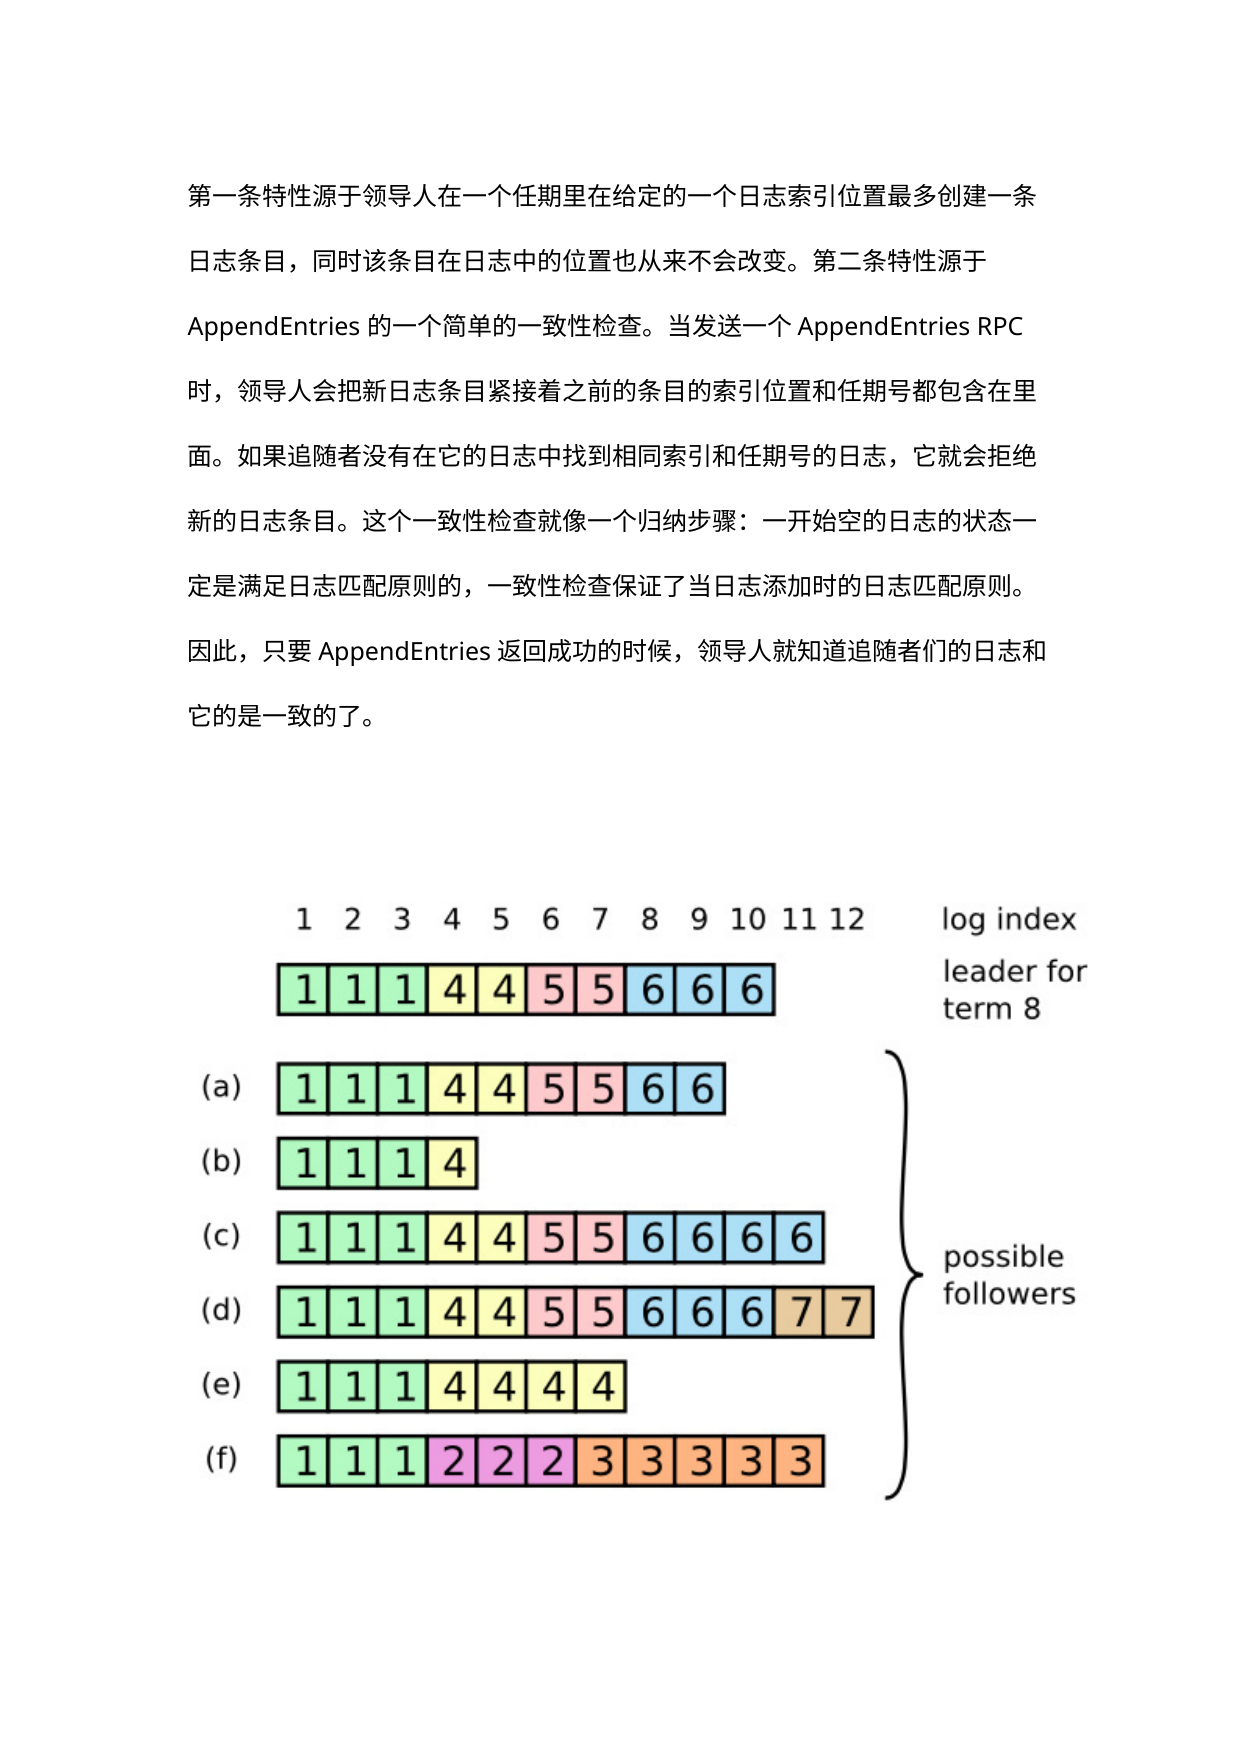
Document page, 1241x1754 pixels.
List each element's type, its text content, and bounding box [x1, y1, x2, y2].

picture [187, 877, 1111, 1513]
text 第一条特性源于领导人在一个任期里在给定的一个日志索引位置最多创建一条日志条目，同时该条目在日志中的位置也从来不会改变。第二条特性源于 AppendEntries 的一个简单的一致性检查。当发送一个 AppendEntries RPC 时，领导人会把新日志条目紧接着之前的条目的索引位置和任期号都包含在里面。如果追随者没有在它的日志中找到相同索引和任期号的日志，它就会拒绝新的日志条目。这个一致性检查就像一个归纳步骤：一开始空的日志的状态一定是满足日志匹配原则的，一致性检查保证了当日志添加时的日志匹配原则。因此，只要 AppendEntries 返回成功的时候，领导人就知道追随者们的日志和它的是一致的了。 [187, 162, 1053, 747]
